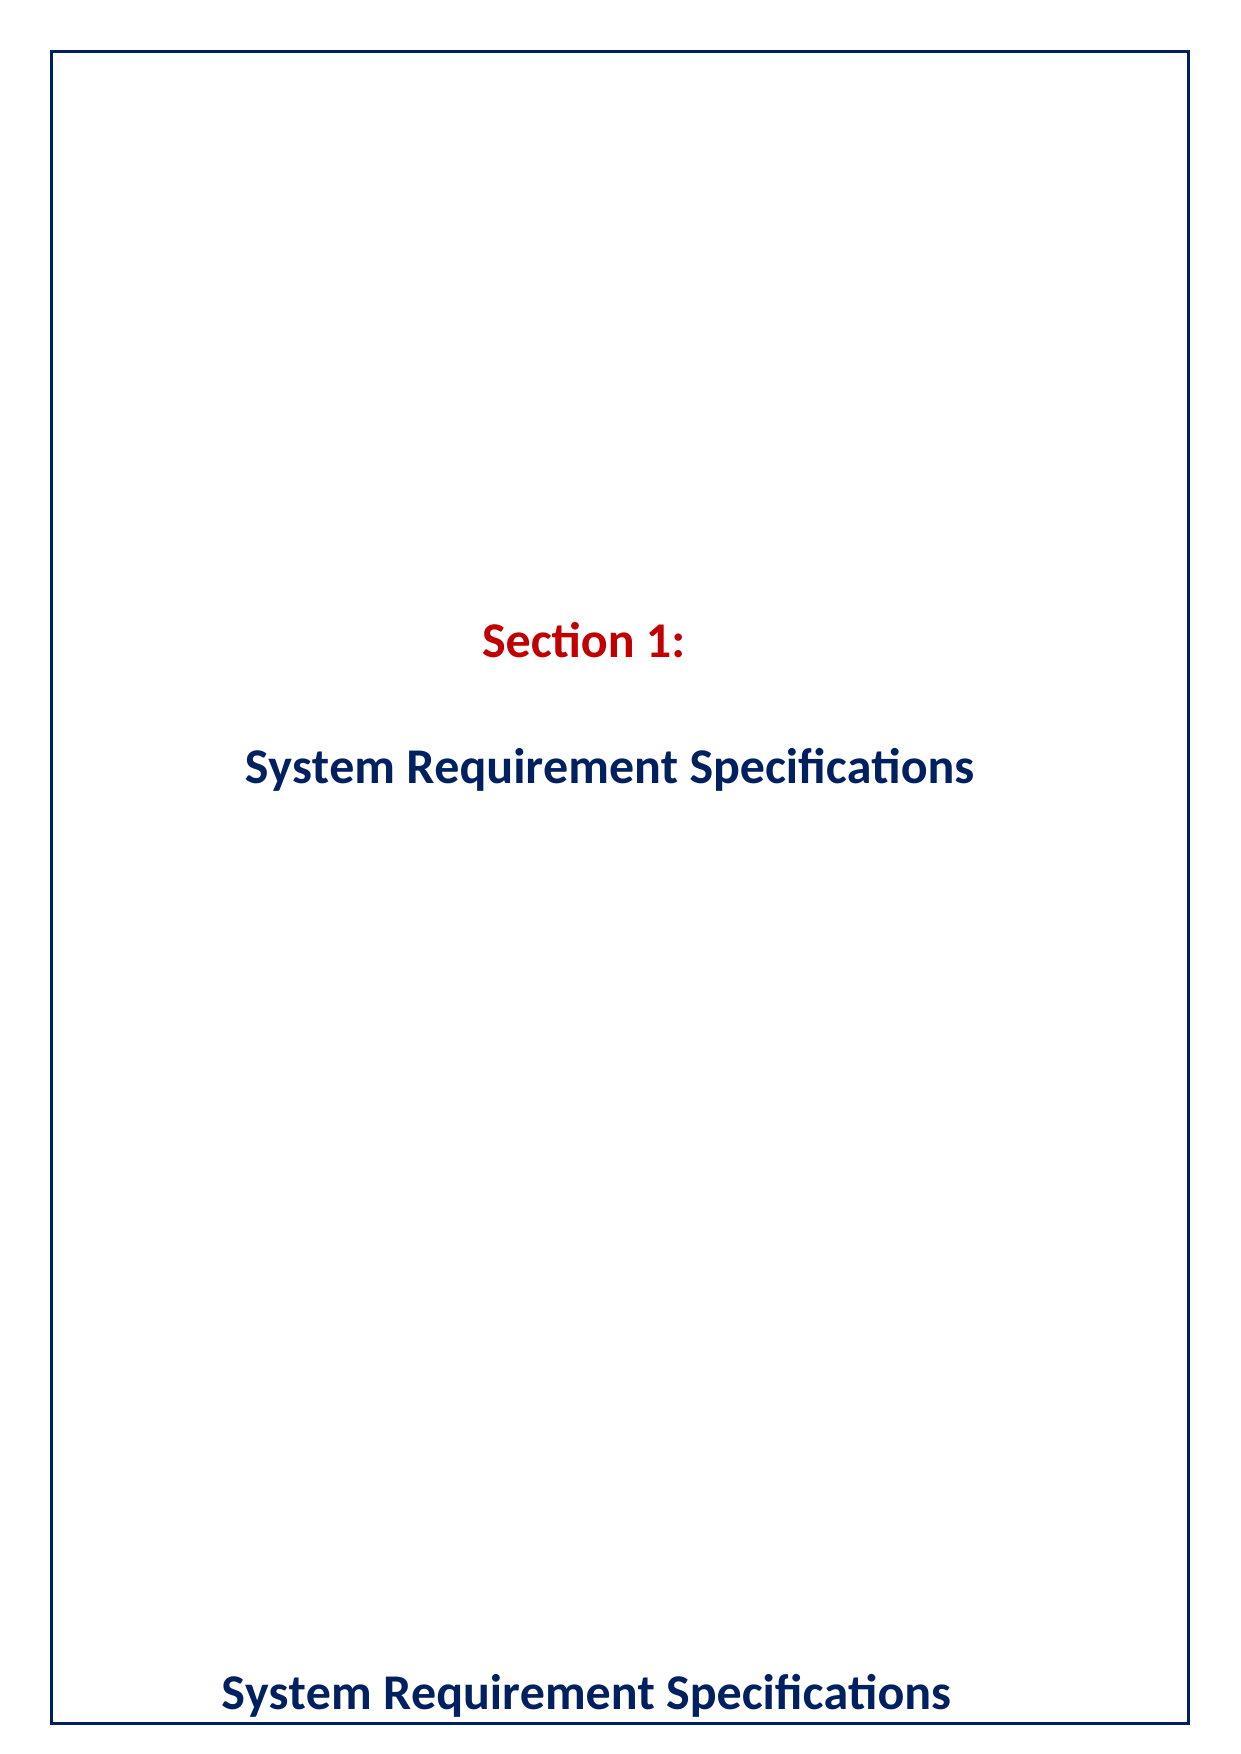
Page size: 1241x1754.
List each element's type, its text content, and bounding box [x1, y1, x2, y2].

text Section 1: [75, 609, 1178, 670]
text System Requirement Specifications [150, 1661, 1178, 1722]
text System Requirement Specifications [75, 735, 1178, 796]
